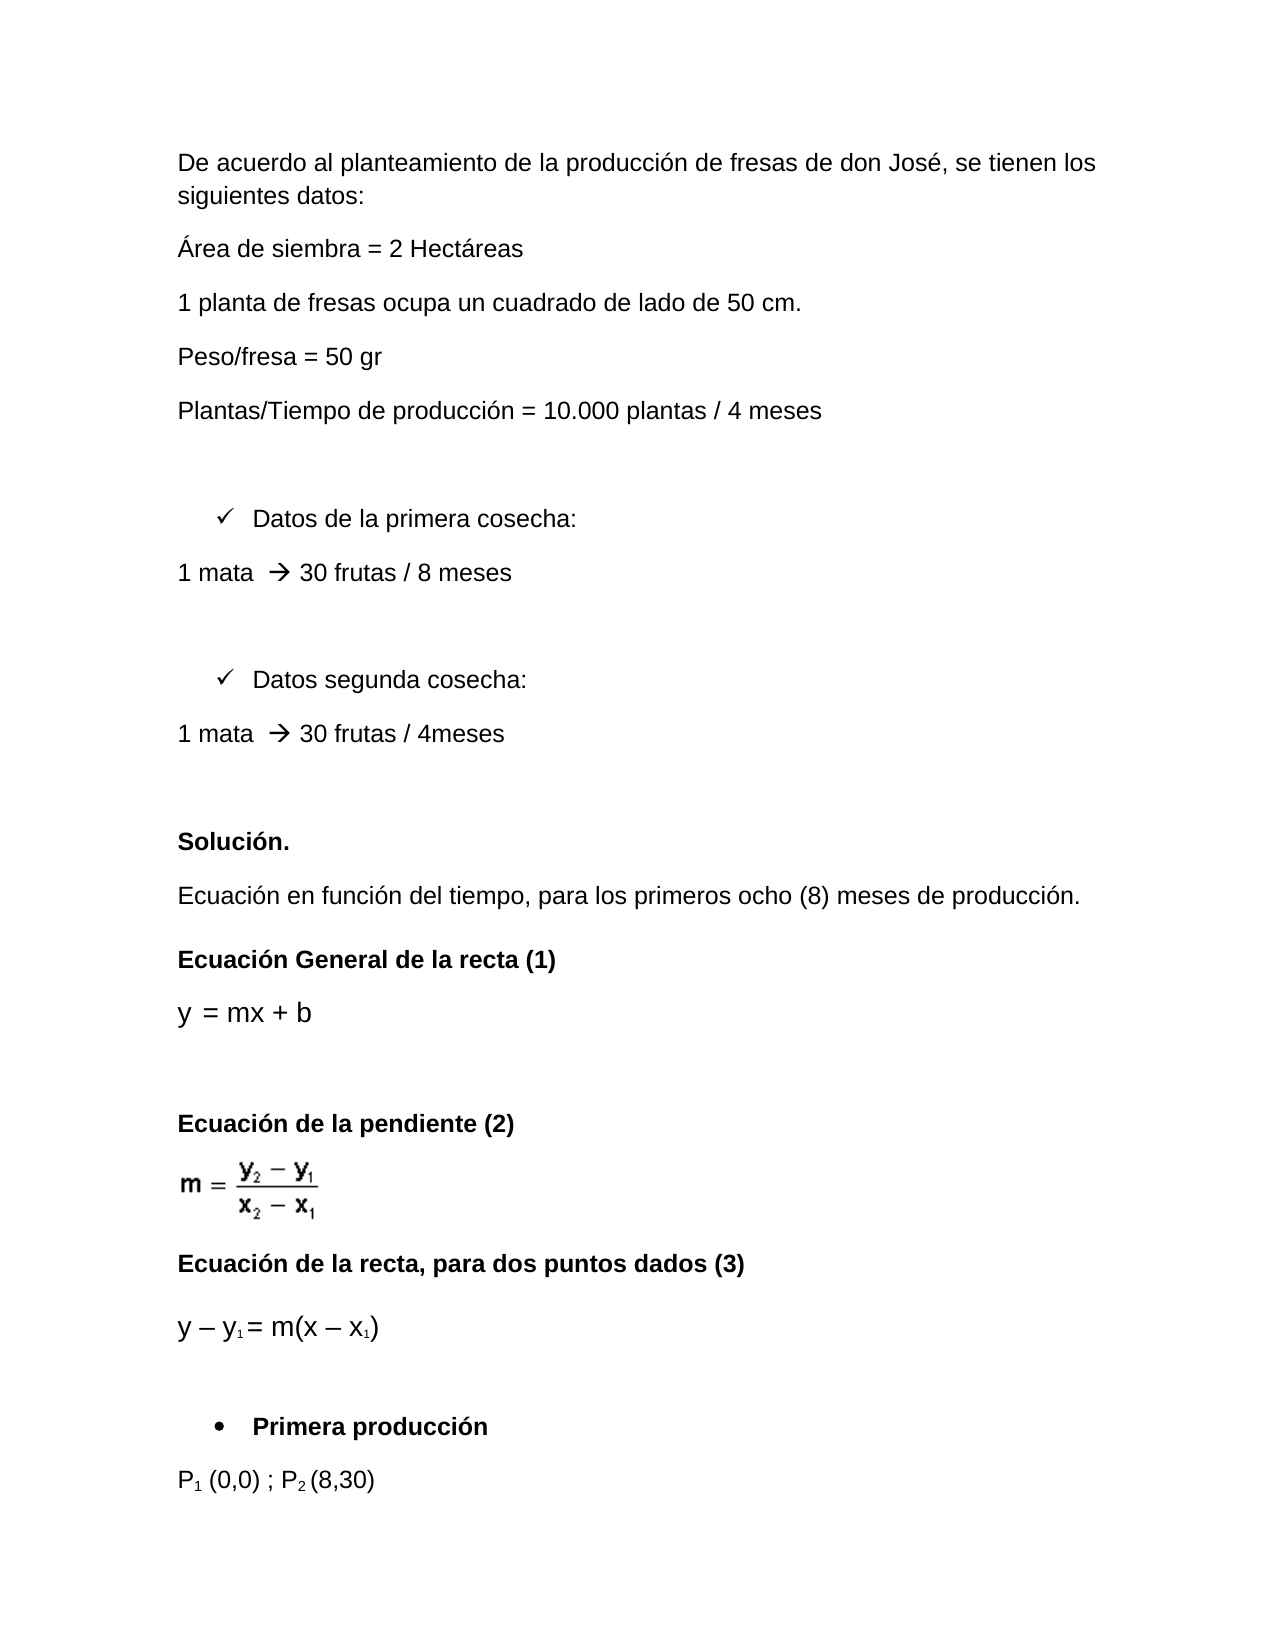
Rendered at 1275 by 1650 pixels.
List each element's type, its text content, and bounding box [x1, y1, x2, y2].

text P1 (0,0) ; P2 (8,30) [177, 1466, 1098, 1494]
text y – y1 = m(x – x1) [177, 1303, 1098, 1342]
picture [177, 1153, 323, 1224]
text Plantas/Tiempo de producción = 10.000 plantas / 4 meses [177, 396, 1098, 425]
text Ecuación de la pendiente (2) [177, 1099, 1098, 1138]
text Área de siembra = 2 Hectáreas [177, 234, 1098, 263]
text y = mx + b [177, 990, 1098, 1029]
text Peso/fresa = 50 gr [177, 342, 1098, 371]
list Datos segunda cosecha: [215, 666, 1098, 694]
text Solución. [177, 827, 1098, 856]
text Ecuación General de la recta (1) [177, 935, 1098, 974]
text Ecuación de la recta, para dos puntos dados (3) [177, 1249, 1098, 1278]
list Datos de la primera cosecha: [215, 504, 1098, 533]
text Ecuación en función del tiempo, para los primeros ocho (8) meses de producción. [177, 881, 1098, 910]
text 1 planta de fresas ocupa un cuadrado de lado de 50 cm. [177, 288, 1098, 317]
list Primera producción [215, 1412, 1098, 1440]
text 1 mata 30 frutas / 8 meses [177, 558, 1098, 587]
text 1 mata 30 frutas / 4meses [177, 719, 1098, 748]
text De acuerdo al planteamiento de la producción de fresas de don José, se tienen los siguientes datos: [177, 148, 1098, 209]
